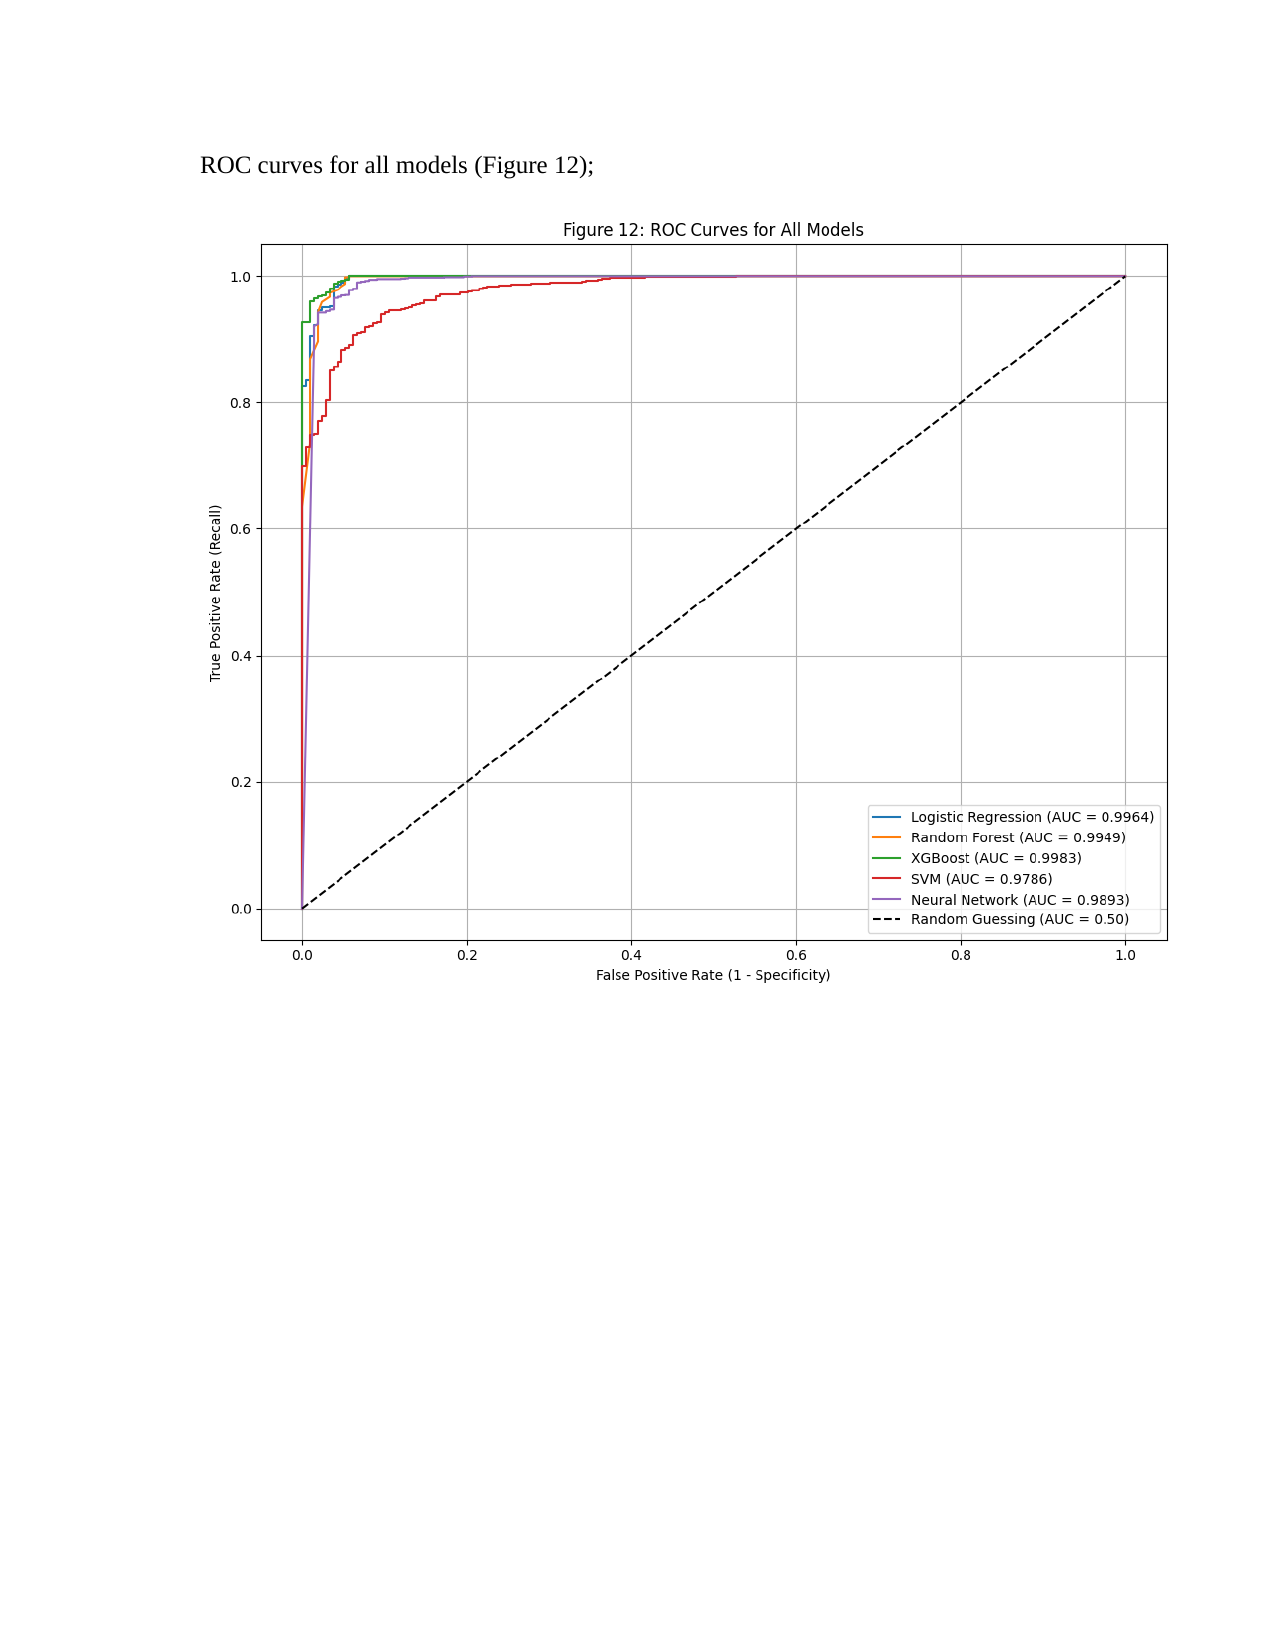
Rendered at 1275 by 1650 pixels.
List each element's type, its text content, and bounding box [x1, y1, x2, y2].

picture [200, 212, 1175, 992]
text ROC curves for all models (Figure 12); [200, 150, 1075, 212]
